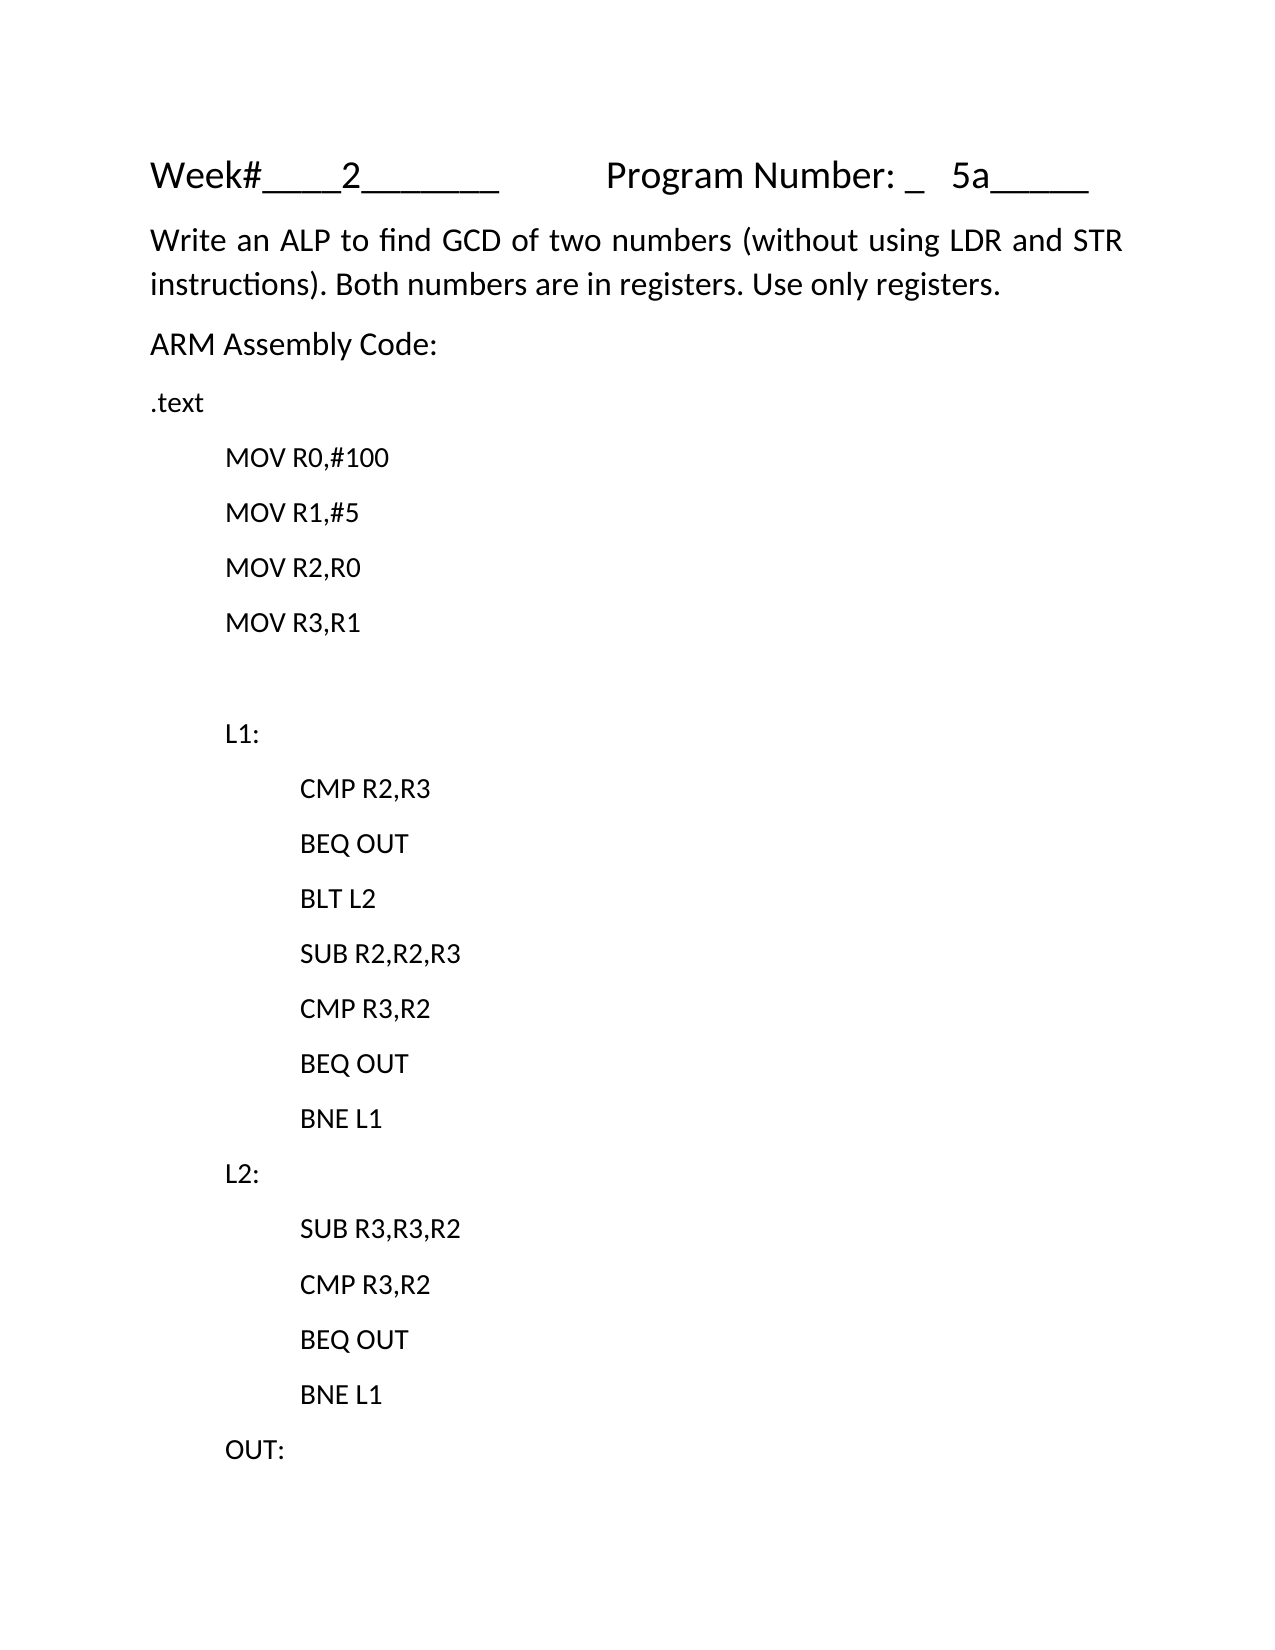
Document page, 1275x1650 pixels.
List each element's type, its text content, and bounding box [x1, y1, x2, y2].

text Week#____2_______ Program Number: _ 5a_____ [150, 150, 1125, 198]
text MOV R1,#5 [150, 494, 1125, 530]
text BEQ OUT [150, 1321, 1125, 1356]
text CMP R3,R2 [150, 1266, 1125, 1301]
text L1: [150, 715, 1125, 750]
text SUB R2,R2,R3 [150, 935, 1125, 971]
text CMP R3,R2 [150, 990, 1125, 1026]
text BEQ OUT [150, 1045, 1125, 1081]
text CMP R2,R3 [150, 770, 1125, 805]
text BEQ OUT [150, 825, 1125, 861]
text MOV R3,R1 [150, 604, 1125, 640]
text MOV R0,#100 [150, 439, 1125, 475]
text .text [150, 384, 1125, 420]
text L2: [150, 1156, 1125, 1191]
text ARM Assembly Code: [150, 323, 1125, 364]
text BNE L1 [150, 1376, 1125, 1412]
text MOV R2,R0 [150, 549, 1125, 585]
text BLT L2 [150, 880, 1125, 916]
text OUT: [150, 1431, 1125, 1467]
text SUB R3,R3,R2 [150, 1211, 1125, 1246]
text Write an ALP to find GCD of two numbers (without using LDR and STR instructions). Both numbers are in registers. Use only registers. [150, 219, 1125, 303]
text BNE L1 [150, 1100, 1125, 1136]
